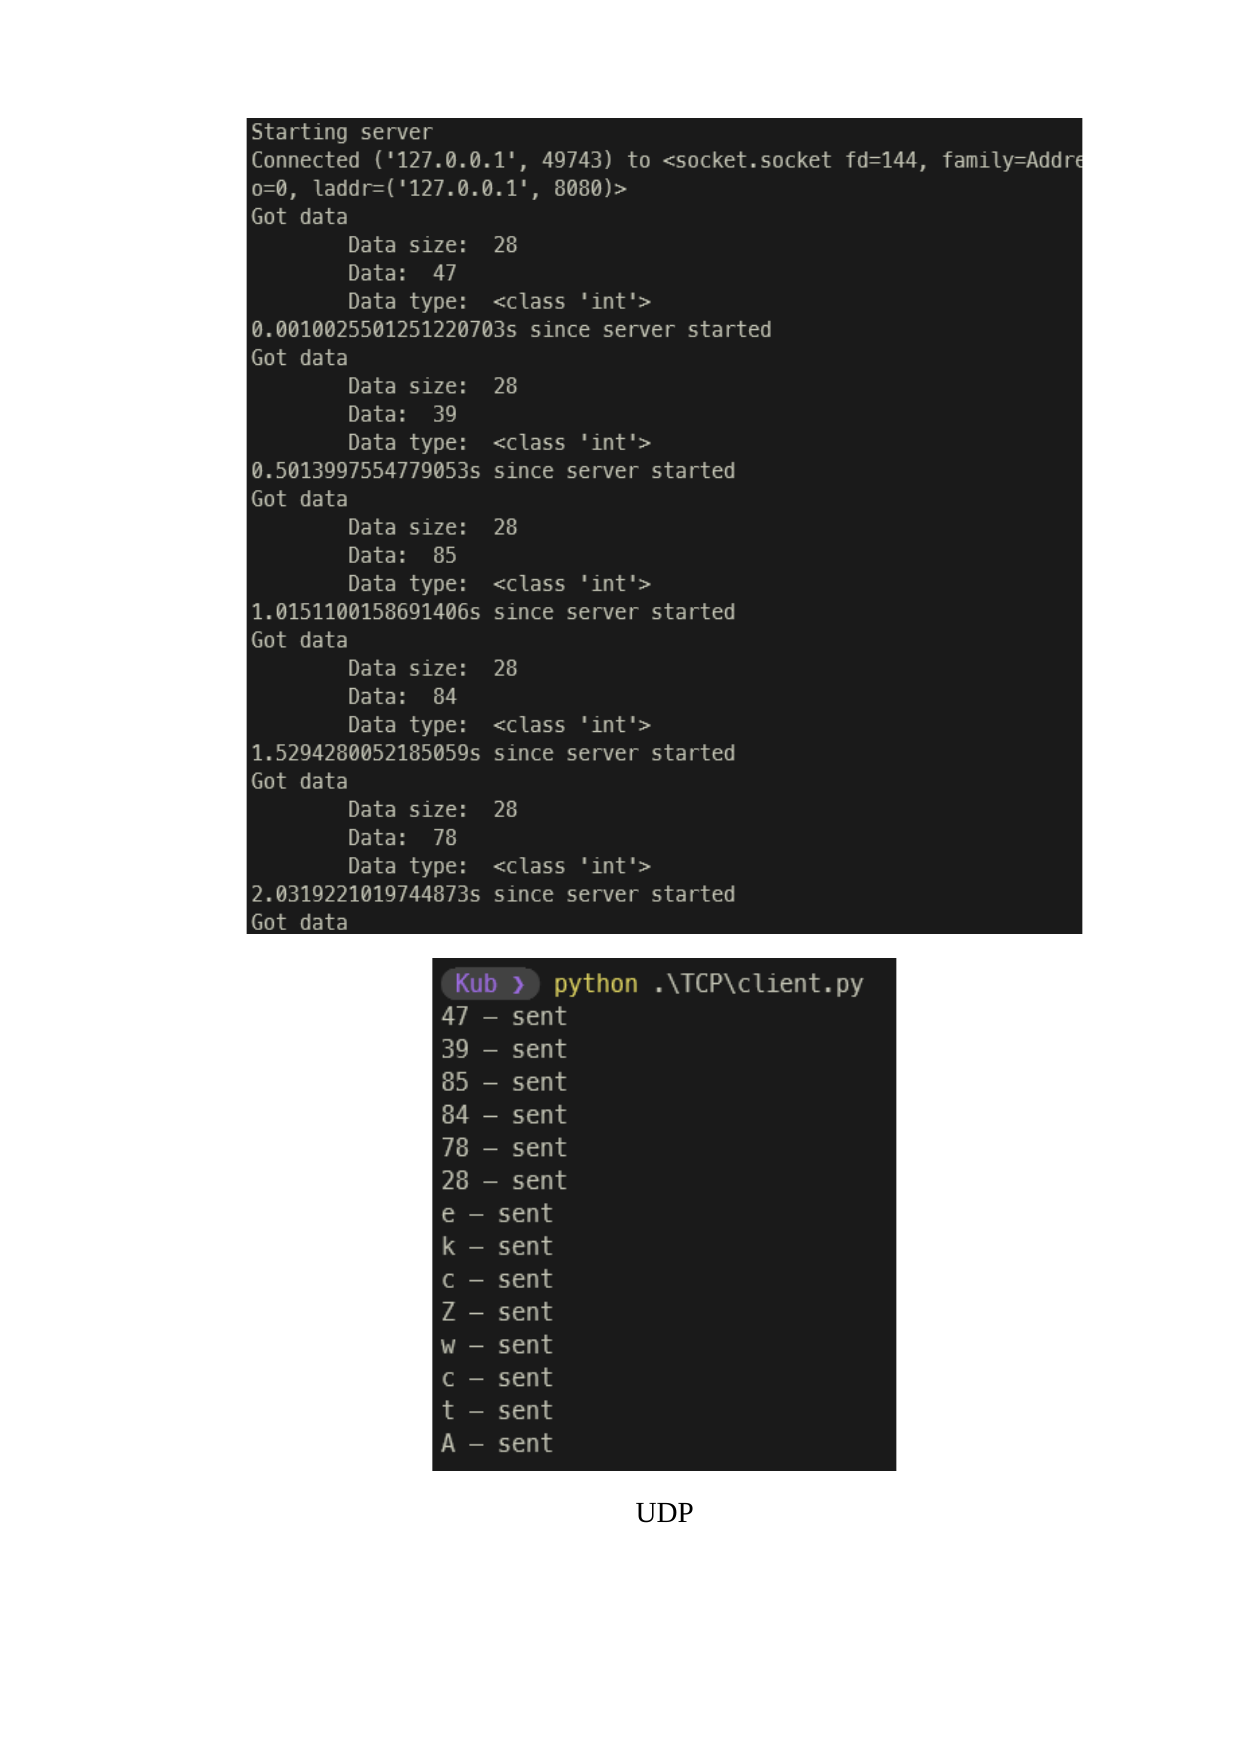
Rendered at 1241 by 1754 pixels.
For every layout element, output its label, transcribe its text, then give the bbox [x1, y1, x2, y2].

text UDP [177, 1496, 1152, 1529]
picture [432, 958, 897, 1471]
picture [246, 118, 1083, 934]
